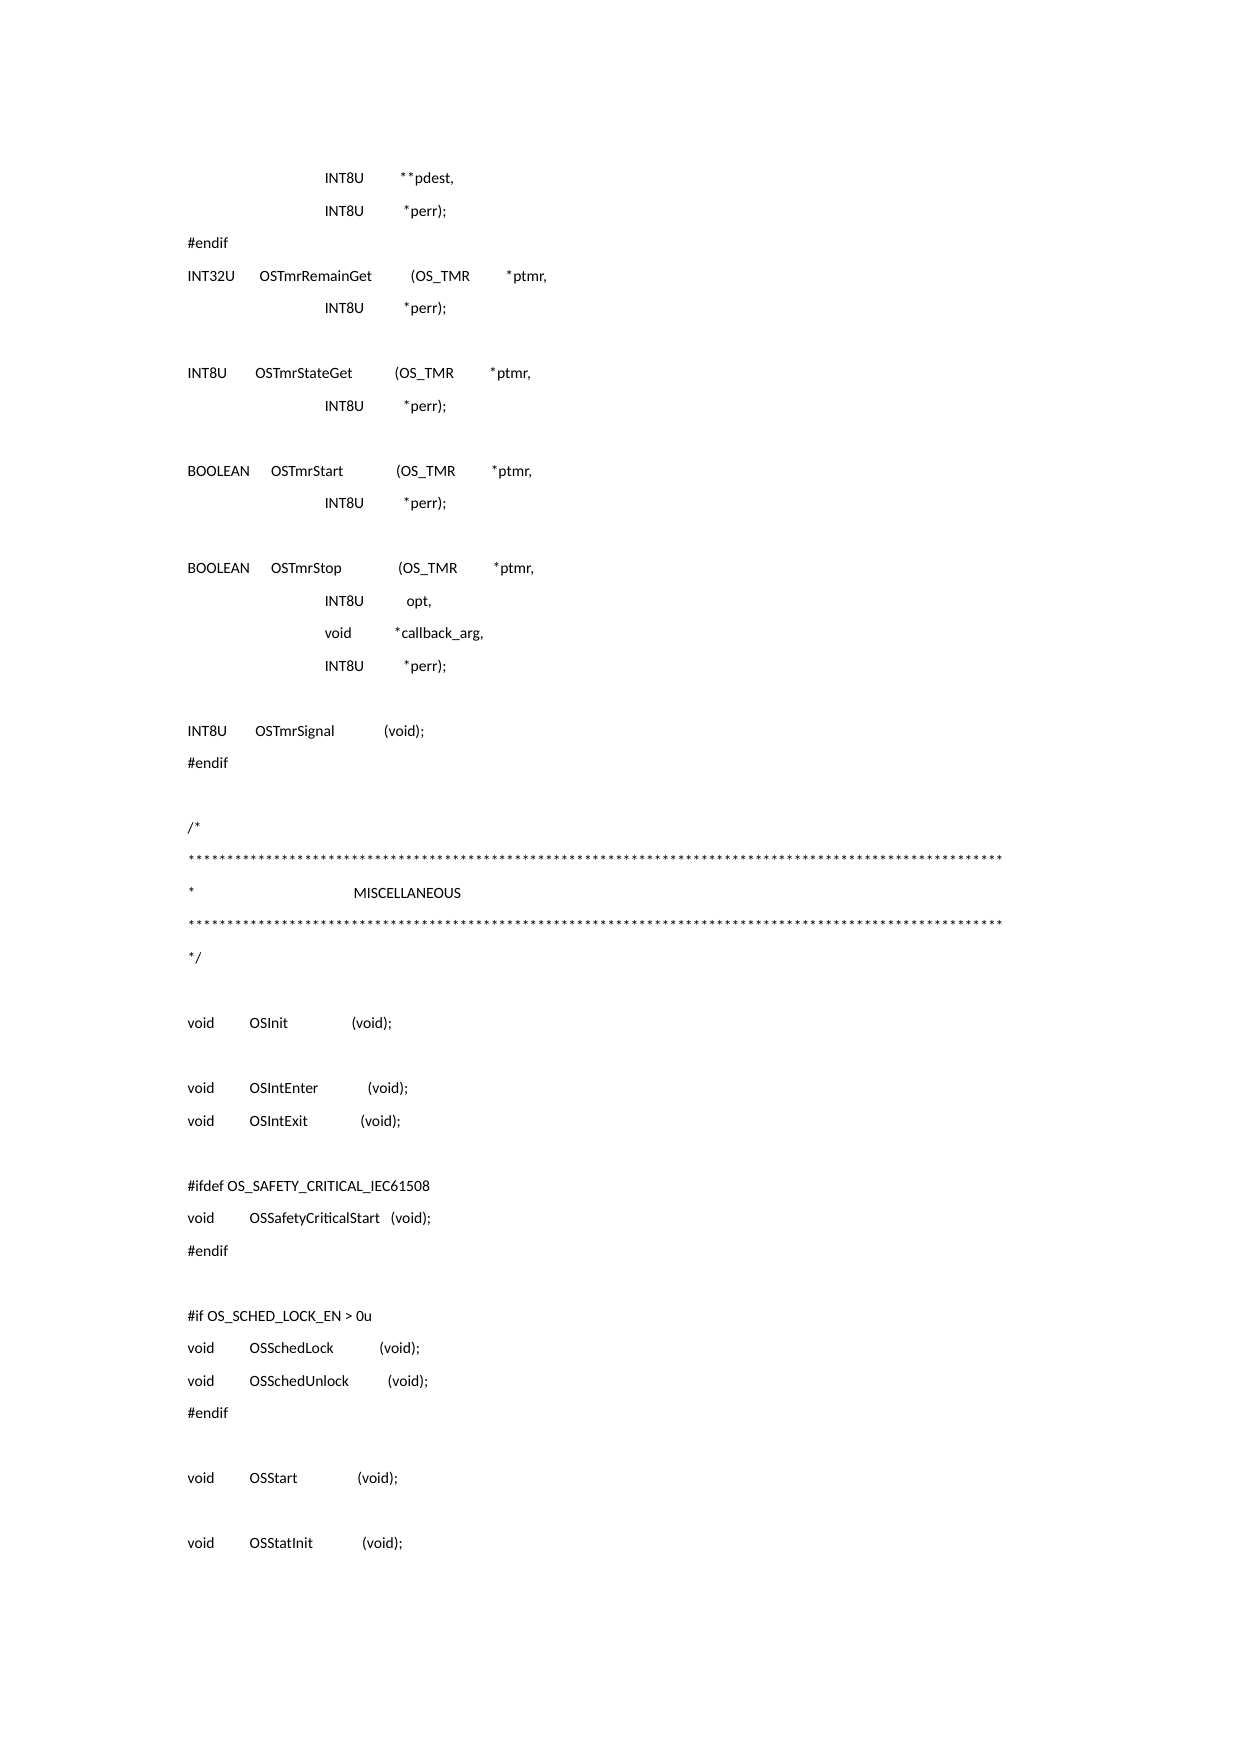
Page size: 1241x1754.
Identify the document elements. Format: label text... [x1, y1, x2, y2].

text #endif [187, 1397, 1053, 1429]
text * MISCELLANEOUS [187, 877, 1053, 909]
text void OSStatInit (void); [187, 1527, 1053, 1559]
text */ [187, 942, 1053, 974]
text void OSIntEnter (void); [187, 1072, 1053, 1104]
text ********************************************************************************************************* [187, 909, 1053, 942]
text #endif [187, 227, 1053, 259]
text #ifdef OS_SAFETY_CRITICAL_IEC61508 [187, 1169, 1053, 1202]
text #endif [187, 747, 1053, 779]
text INT8U **pdest, [187, 162, 1053, 194]
text void OSInit (void); [187, 1007, 1053, 1039]
text void OSStart (void); [187, 1462, 1053, 1494]
text BOOLEAN OSTmrStop (OS_TMR *ptmr, [187, 552, 1053, 584]
text void *callback_arg, [187, 617, 1053, 649]
text INT8U opt, [187, 584, 1053, 617]
text void OSIntExit (void); [187, 1104, 1053, 1137]
text #if OS_SCHED_LOCK_EN > 0u [187, 1299, 1053, 1332]
text INT8U *perr); [187, 292, 1053, 324]
text /* [187, 812, 1053, 844]
text #endif [187, 1234, 1053, 1267]
text BOOLEAN OSTmrStart (OS_TMR *ptmr, [187, 454, 1053, 487]
text INT8U *perr); [187, 194, 1053, 227]
text INT32U OSTmrRemainGet (OS_TMR *ptmr, [187, 259, 1053, 292]
text ********************************************************************************************************* [187, 844, 1053, 877]
text INT8U OSTmrSignal (void); [187, 714, 1053, 747]
text INT8U *perr); [187, 649, 1053, 682]
text INT8U *perr); [187, 389, 1053, 422]
text void OSSchedLock (void); [187, 1332, 1053, 1364]
text void OSSafetyCriticalStart (void); [187, 1202, 1053, 1234]
text void OSSchedUnlock (void); [187, 1364, 1053, 1397]
text INT8U OSTmrStateGet (OS_TMR *ptmr, [187, 357, 1053, 389]
text INT8U *perr); [187, 487, 1053, 519]
